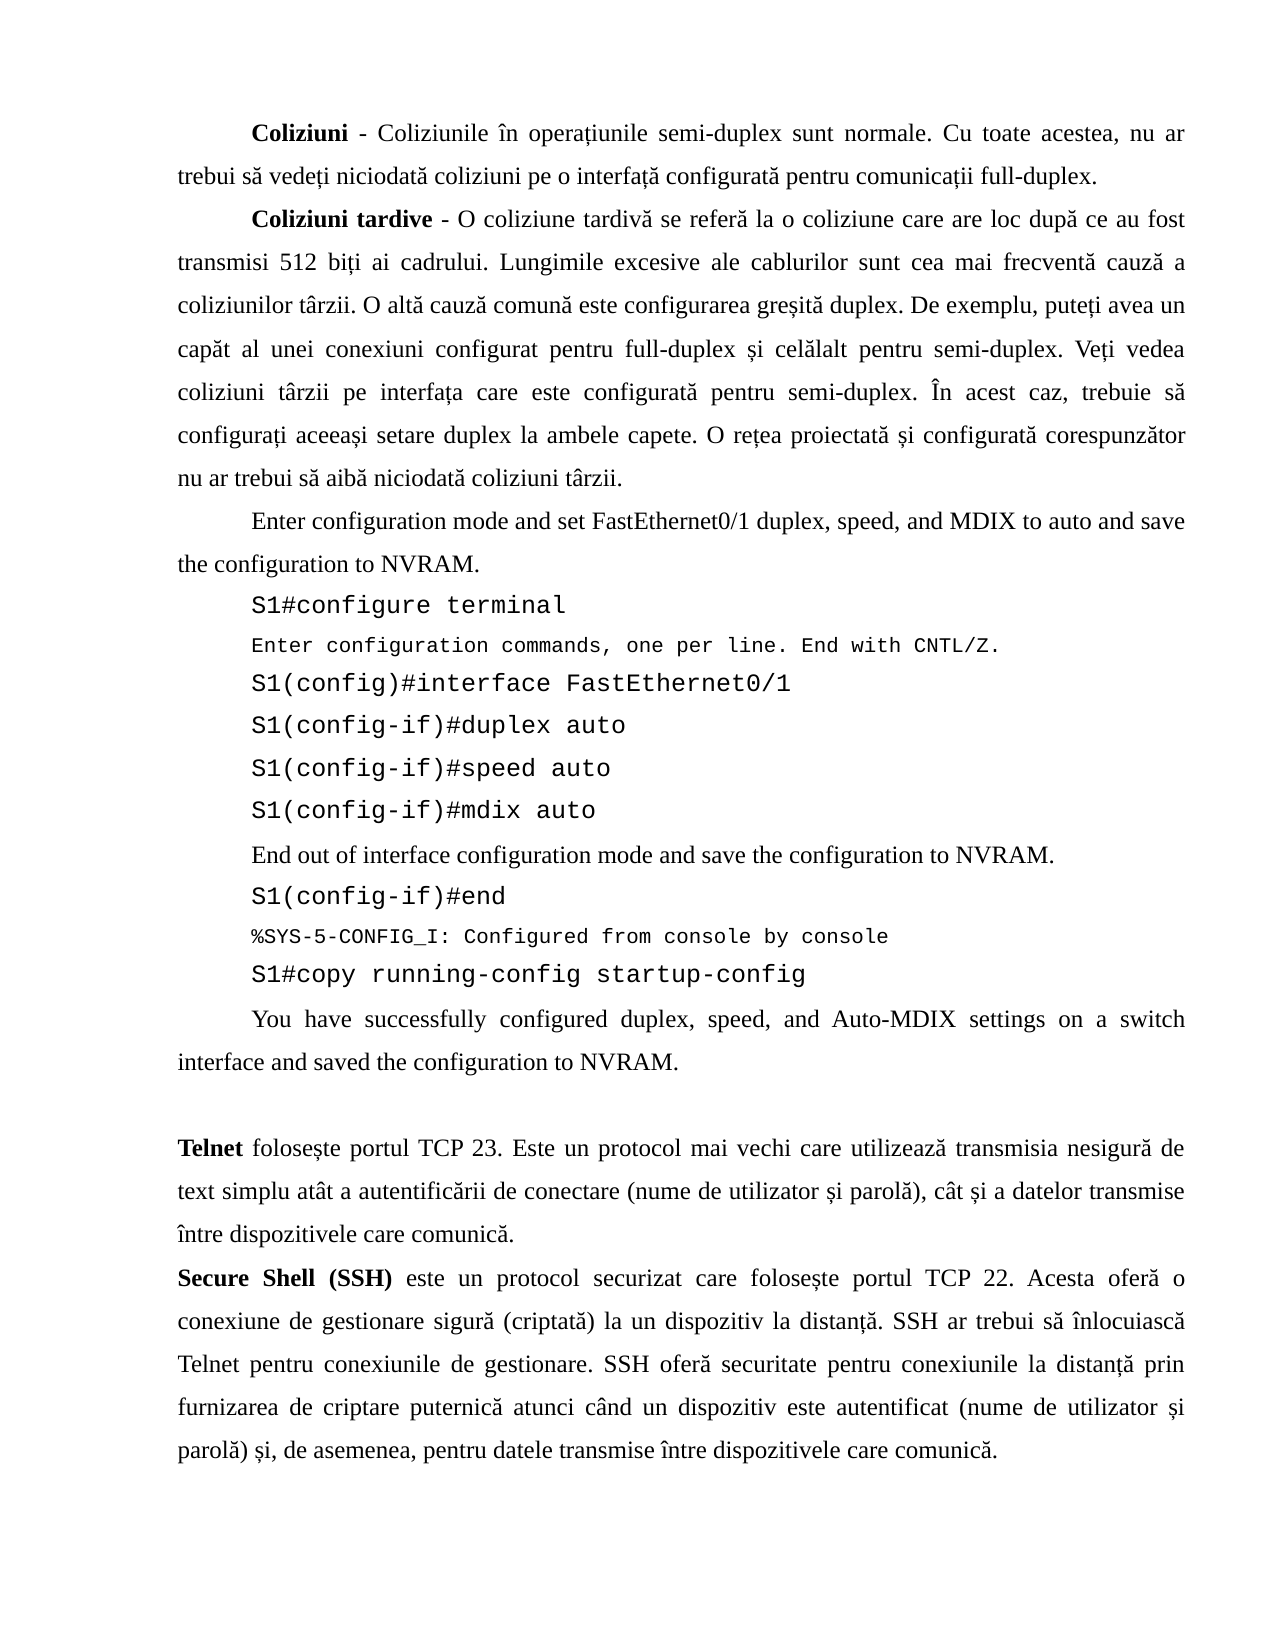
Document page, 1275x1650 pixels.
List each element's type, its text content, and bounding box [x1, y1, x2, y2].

text Telnet folosește portul TCP 23. Este un protocol mai vechi care utilizează transmisia nesigură de text simplu atât a autentificării de conectare (nume de utilizator și parolă), cât și a datelor transmise între dispozitivele care comunică. [177, 1133, 1186, 1248]
text Enter configuration mode and set FastEthernet0/1 duplex, speed, and MDIX to auto and save the configuration to NVRAM. [177, 506, 1186, 578]
text S1#configure terminal [177, 592, 1186, 621]
text Secure Shell (SSH) este un protocol securizat care folosește portul TCP 22. Acesta oferă o conexiune de gestionare sigură (criptată) la un dispozitiv la distanță. SSH ar trebui să înlocuiască Telnet pentru conexiunile de gestionare. SSH oferă securitate pentru conexiunile la distanță prin furnizarea de criptare puternică atunci când un dispozitiv este autentificat (nume de utilizator și parolă) și, de asemenea, pentru datele transmise între dispozitivele care comunică. [177, 1263, 1186, 1464]
text Coliziuni tardive - O coliziune tardivă se referă la o coliziune care are loc după ce au fost transmisi 512 biți ai cadrului. Lungimile excesive ale cablurilor sunt cea mai frecventă cauză a coliziunilor târzii. O altă cauză comună este configurarea greșită duplex. De exemplu, puteți avea un capăt al unei conexiuni configurat pentru full-duplex și celălalt pentru semi-duplex. Veți vedea coliziuni târzii pe interfața care este configurată pentru semi-duplex. În acest caz, trebuie să configurați aceeași setare duplex la ambele capete. O rețea proiectată și configurată corespunzător nu ar trebui să aibă niciodată coliziuni târzii. [177, 204, 1186, 492]
text Enter configuration commands, one per line. End with CNTL/Z. [177, 635, 1186, 659]
text S1(config-if)#speed auto [177, 755, 1186, 784]
text S1(config)#interface FastEthernet0/1 [177, 670, 1186, 699]
text End out of interface configuration mode and save the configuration to NVRAM. [177, 840, 1186, 869]
text Coliziuni - Coliziunile în operațiunile semi-duplex sunt normale. Cu toate acestea, nu ar trebui să vedeți niciodată coliziuni pe o interfață configurată pentru comunicații full-duplex. [177, 118, 1186, 190]
text You have successfully configured duplex, speed, and Auto-MDIX settings on a switch interface and saved the configuration to NVRAM. [177, 1004, 1186, 1076]
text S1(config-if)#mdix auto [177, 798, 1186, 826]
text S1(config-if)#duplex auto [177, 713, 1186, 741]
text S1(config-if)#end [177, 883, 1186, 912]
text %SYS-5-CONFIG_I: Configured from console by console [177, 926, 1186, 950]
text S1#copy running-config startup-config [177, 961, 1186, 990]
